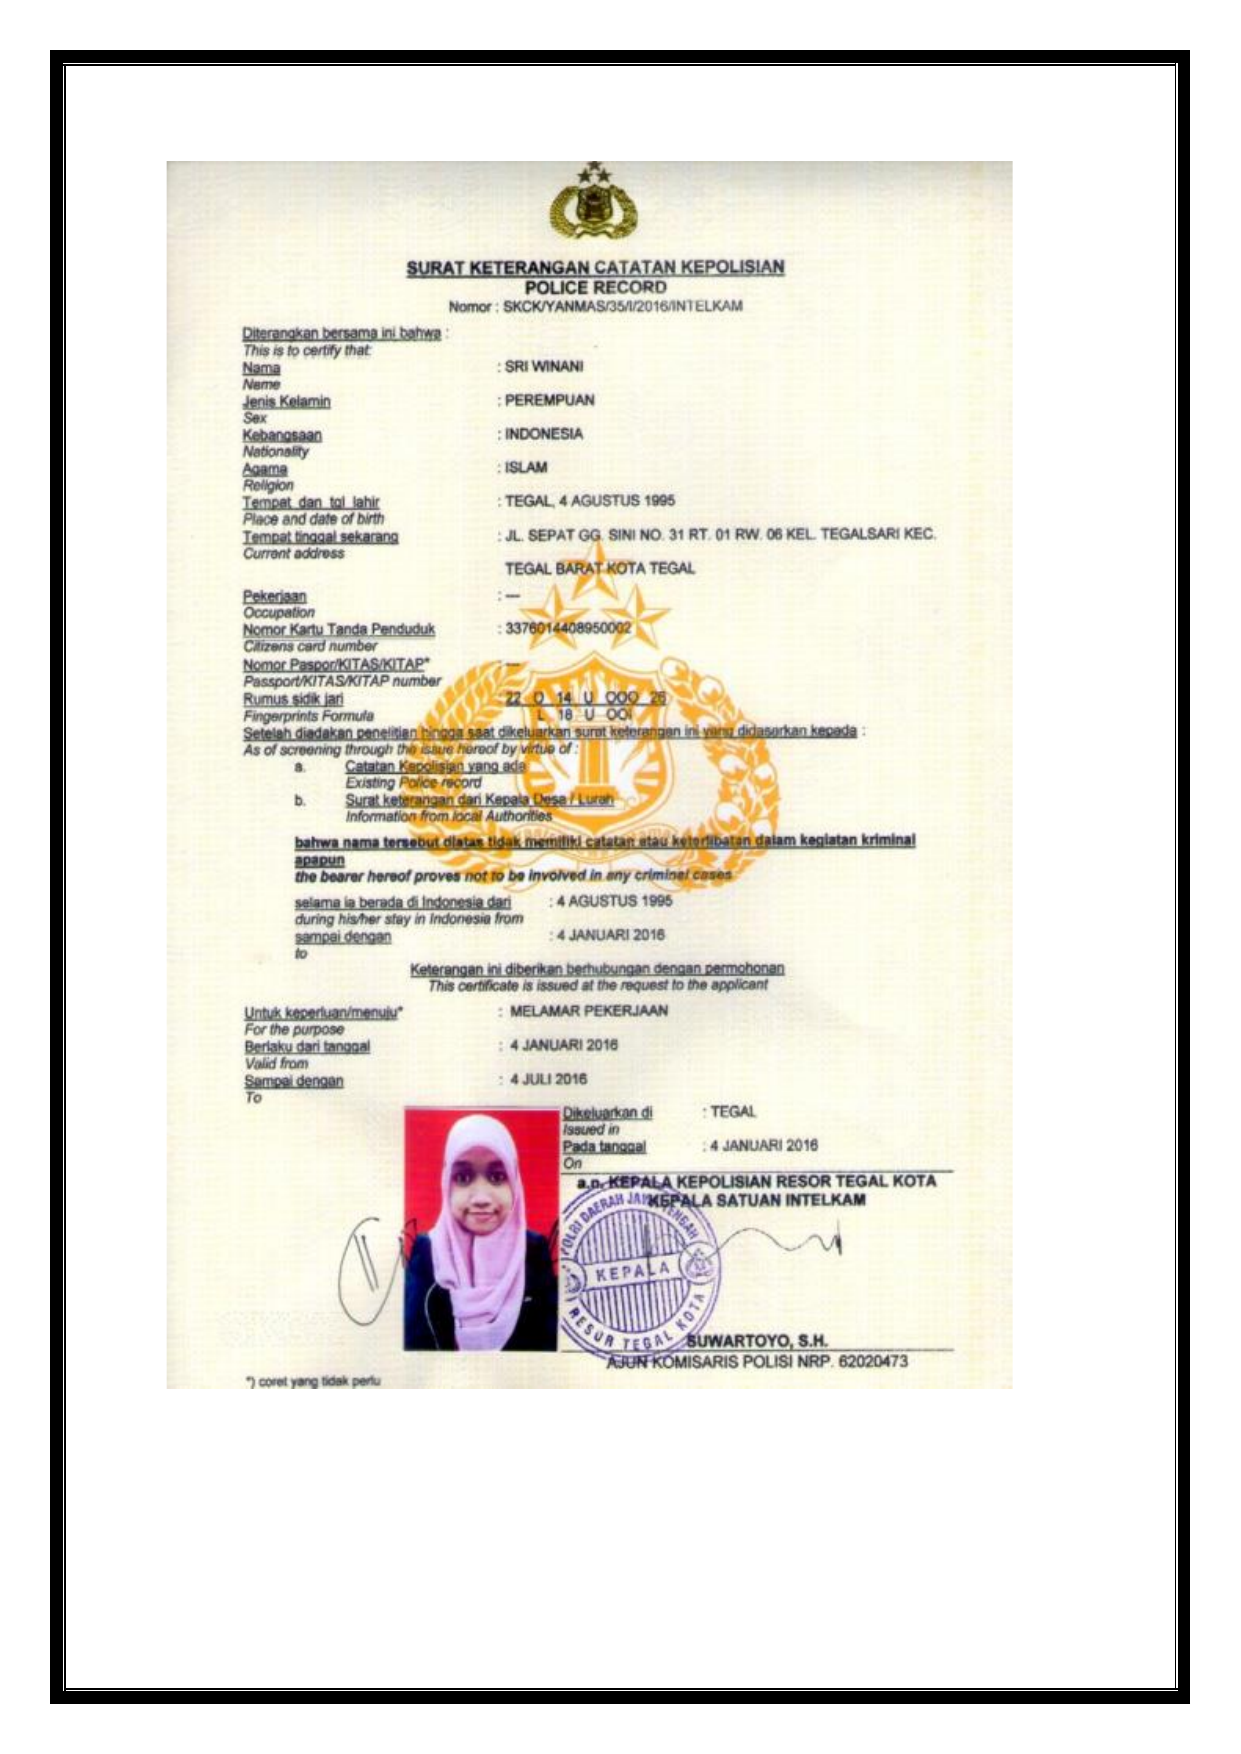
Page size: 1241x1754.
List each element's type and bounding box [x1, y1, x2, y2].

picture [166, 161, 1013, 1389]
